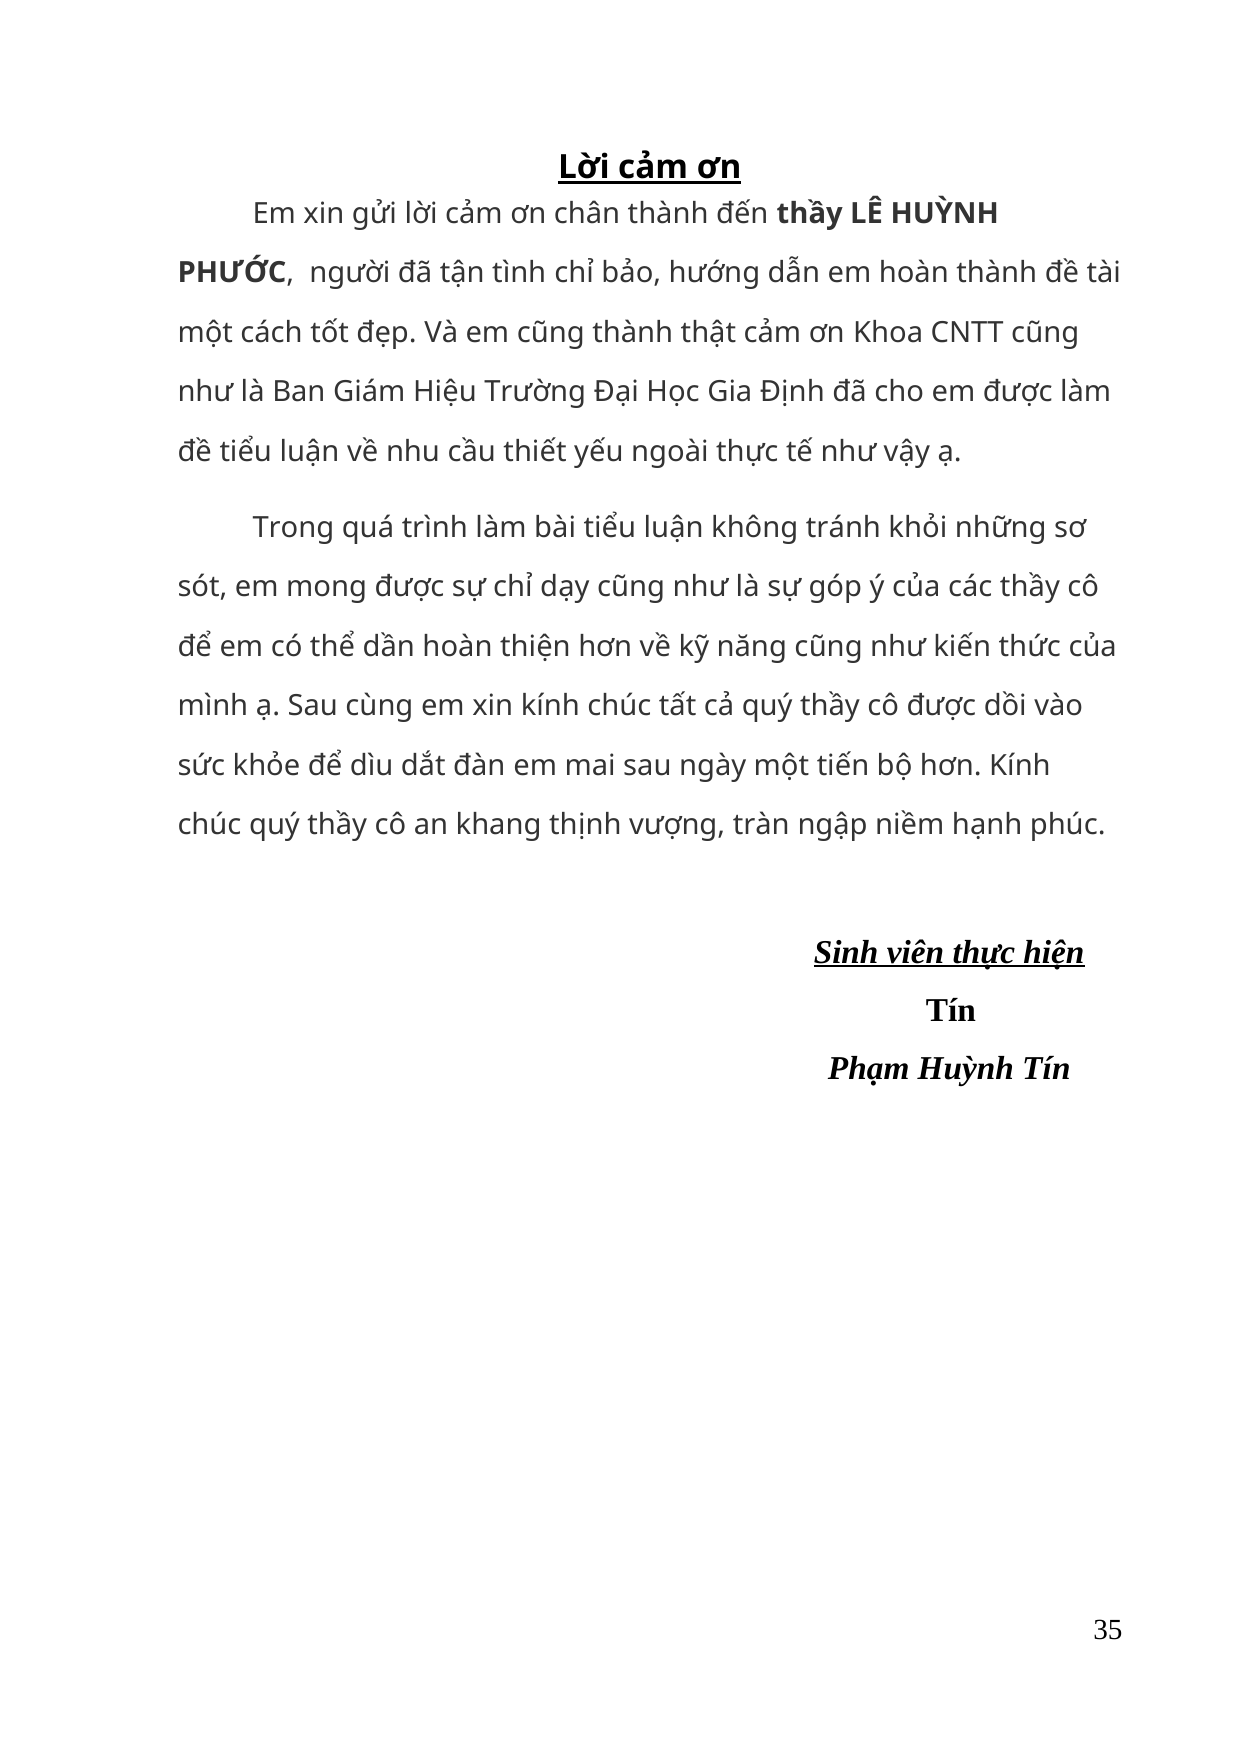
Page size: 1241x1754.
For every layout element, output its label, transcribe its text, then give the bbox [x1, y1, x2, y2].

text Em xin gửi lời cảm ơn chân thành đến thầy LÊ HUỲNH PHƯỚC, người đã tận tình chỉ bảo, hướng dẫn em hoàn thành đề tài một cách tốt đẹp. Và em cũng thành thật cảm ơn Khoa CNTT cũng như là Ban Giám Hiệu Trường Đại Học Gia Định đã cho em được làm đề tiểu luận về nhu cầu thiết yếu ngoài thực tế như vậy ạ. [177, 192, 1122, 470]
text Trong quá trình làm bài tiểu luận không tránh khỏi những sơ sót, em mong được sự chỉ dạy cũng như là sự góp ý của các thầy cô để em có thể dần hoàn thiện hơn về kỹ năng cũng như kiến thức của mình ạ. Sau cùng em xin kính chúc tất cả quý thầy cô được dồi vào sức khỏe để dìu dắt đàn em mai sau ngày một tiến bộ hơn. Kính chúc quý thầy cô an khang thịnh vượng, tràn ngập niềm hạnh phúc. [177, 506, 1122, 843]
text Lời cảm ơn [177, 143, 1122, 188]
